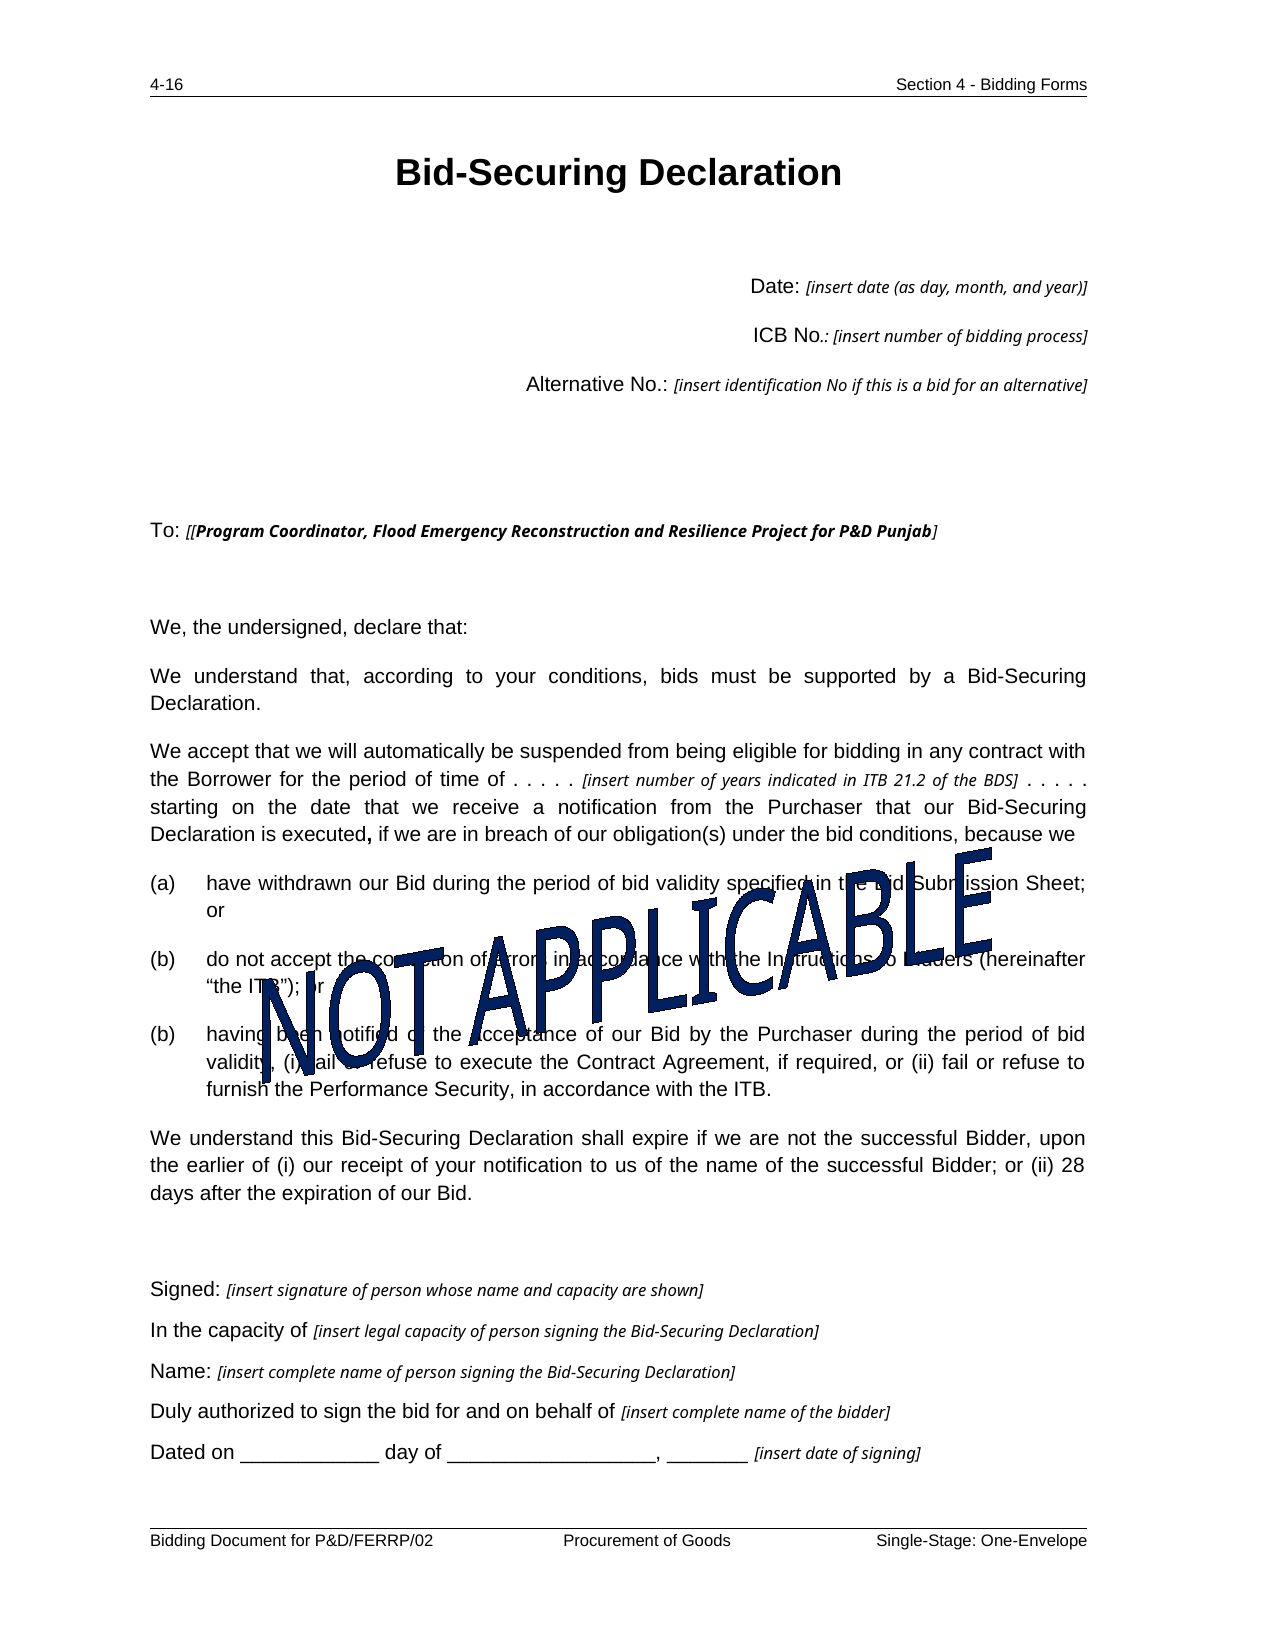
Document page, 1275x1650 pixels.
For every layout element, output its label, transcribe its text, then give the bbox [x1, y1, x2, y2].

text We understand this Bid-Securing Declaration shall expire if we are not the successful Bidder, upon the earlier of (i) our receipt of your notification to us of the name of the successful Bidder; or (ii) 28 days after the expiration of our Bid. [150, 1126, 1087, 1204]
text In the capacity of [insert legal capacity of person signing the Bid-Securing Declaration] [150, 1318, 1087, 1342]
text ICB No.: [insert number of bidding process] [150, 323, 1087, 348]
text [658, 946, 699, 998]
text Name: [insert complete name of person signing the Bid-Securing Declaration] [150, 1358, 1087, 1383]
text (b) do not accept the correction of errors in accordance with the Instructions to Bidders (hereinafter “the ITB”); or [150, 946, 492, 998]
text To: [[Program Coordinator, Flood Emergency Reconstruction and Resilience Project for P&D Punjab] [150, 518, 1087, 542]
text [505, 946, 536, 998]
text Alternative No.: [insert identification No if this is a bid for an alternative] [150, 372, 1087, 397]
text (b) do not accept the correction of errors in accordance with the Instructions to Bidders (hereinafter “the ITB”); or [709, 946, 1087, 998]
text We, the undersigned, declare that: [150, 615, 1087, 639]
text Date: [insert date (as day, month, and year)] [150, 274, 1087, 299]
text Duly authorized to sign the bid for and on behalf of [insert complete name of the bidder] [150, 1399, 1087, 1424]
text Bid-Securing Declaration [150, 150, 1087, 193]
text (a) have withdrawn our Bid during the period of bid validity specified in the Bid Submission Sheet; or [150, 871, 857, 922]
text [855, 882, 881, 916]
text (b) having been notified of the acceptance of our Bid by the Purchaser during the period of bid validity, (i) fail or refuse to execute the Contract Agreement, if required, or (ii) fail or refuse to furnish the Performance Security, in accordance with the ITB. [150, 1022, 1087, 1101]
text (a) have withdrawn our Bid during the period of bid validity specified in the Bid Submission Sheet; or [964, 871, 1087, 922]
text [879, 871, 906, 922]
text We accept that we will automatically be suspended from being eligible for bidding in any contract with the Borrower for the period of time of . . . . . [insert number of years indicated in ITB 21.2 of the BDS] . . . . . starting on the date that we receive a notification from the Purchaser that our Bid-Securing Declaration is executed, if we are in breach of our obligation(s) under the bid conditions, because we [150, 739, 1087, 846]
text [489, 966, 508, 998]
text Signed: [insert signature of person whose name and capacity are shown] [150, 1277, 1087, 1302]
text We understand that, according to your conditions, bids must be supported by a Bid-Securing Declaration. [150, 663, 1087, 715]
text Dated on ____________ day of __________________, _______ [insert date of signing] [150, 1440, 1087, 1464]
